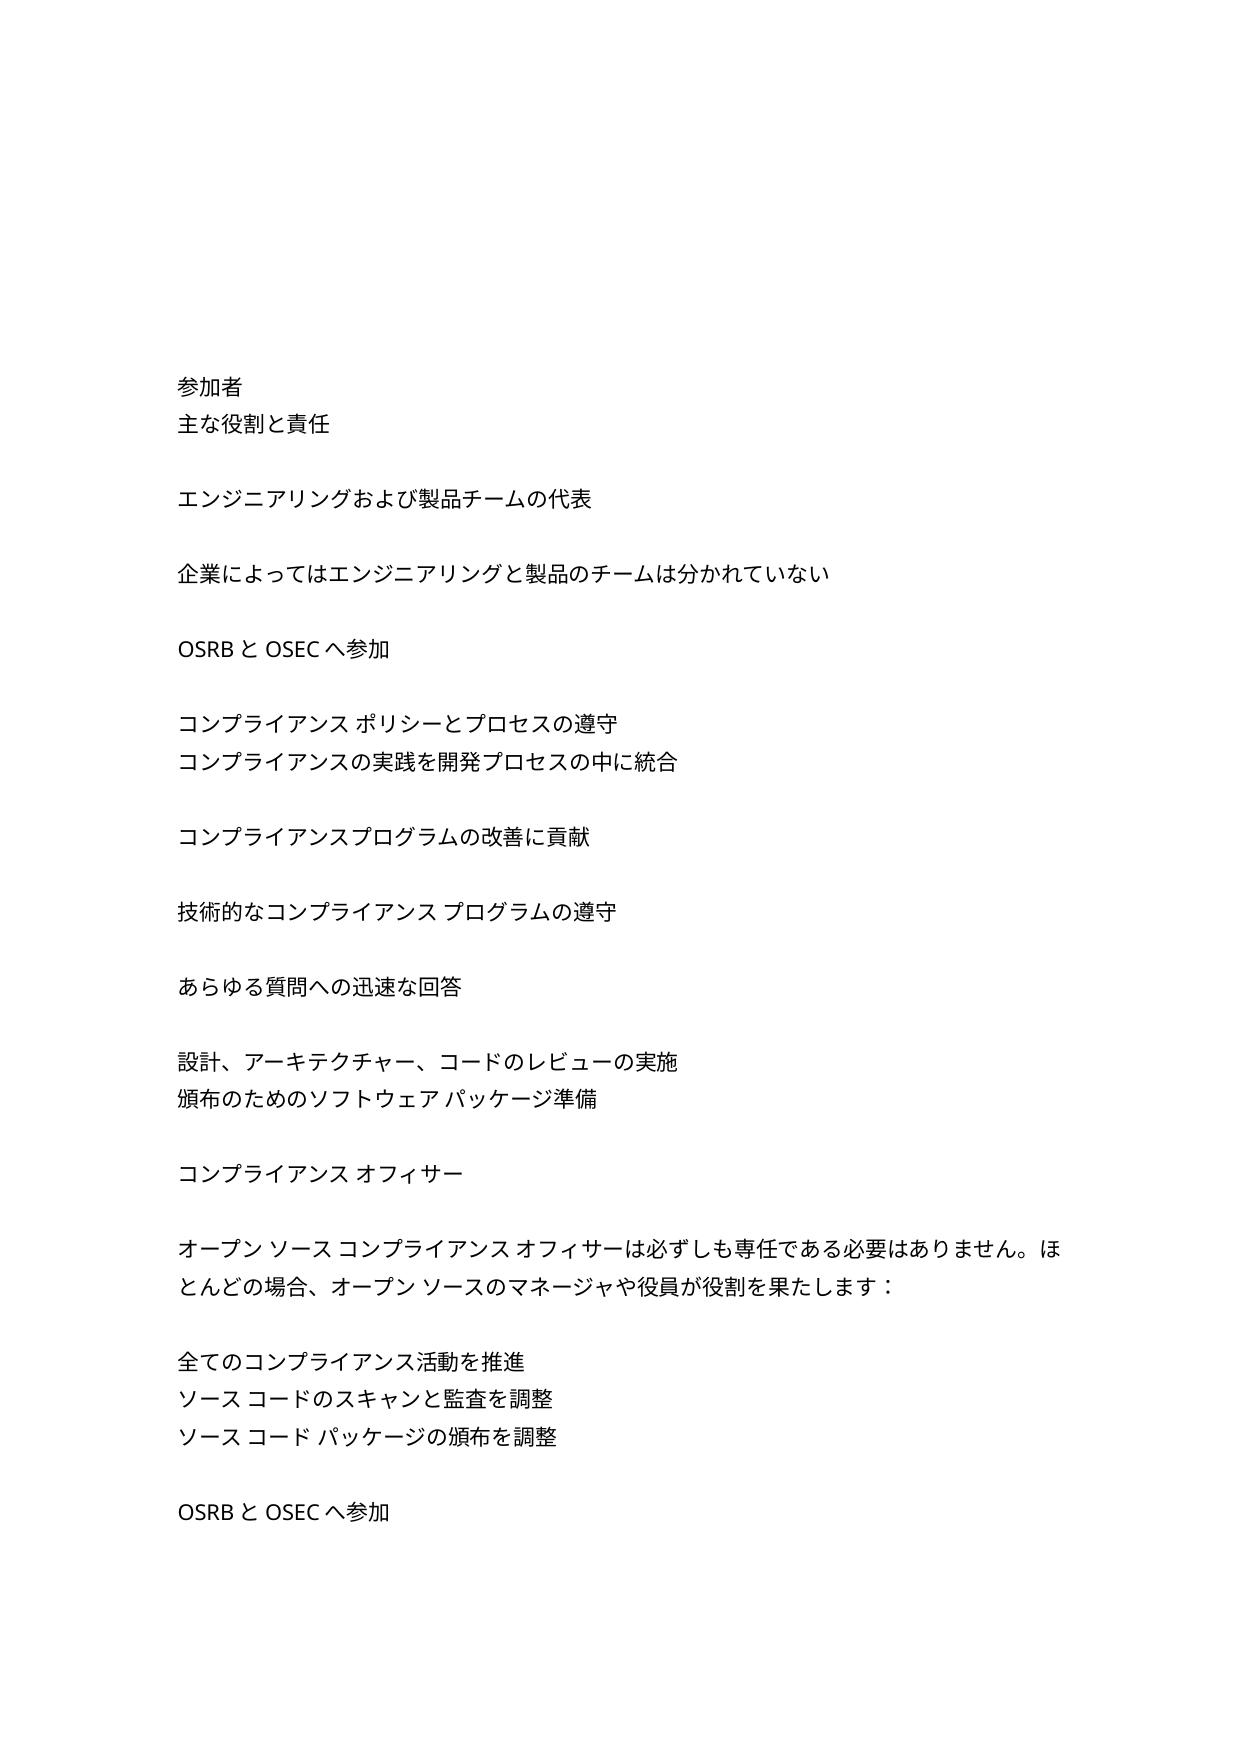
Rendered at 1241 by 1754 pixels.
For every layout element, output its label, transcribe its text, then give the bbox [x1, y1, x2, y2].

text 頒布のためのソフトウェア パッケージ準備 [177, 1079, 1063, 1117]
text ソース コード パッケージの頒布を調整 [177, 1417, 1063, 1454]
text あらゆる質問への迅速な回答 [177, 967, 1063, 1004]
text コンプライアンス ポリシーとプロセスの遵守 [177, 704, 1063, 742]
text 設計、アーキテクチャー、コードのレビューの実施 [177, 1042, 1063, 1079]
text 主な役割と責任 [177, 404, 1063, 442]
text 全てのコンプライアンス活動を推進 [177, 1342, 1063, 1379]
text オープン ソース コンプライアンス オフィサーは必ずしも専任である必要はありません。ほとんどの場合、オープン ソースのマネージャや役員が役割を果たします： [177, 1229, 1063, 1304]
text コンプライアンスの実践を開発プロセスの中に統合 [177, 742, 1063, 779]
text 技術的なコンプライアンス プログラムの遵守 [177, 892, 1063, 929]
text エンジニアリングおよび製品チームの代表 [177, 479, 1063, 517]
text OSRBとOSECへ参加 [177, 629, 1063, 667]
text コンプライアンス オフィサー [177, 1154, 1063, 1192]
text OSRBとOSECへ参加 [177, 1492, 1063, 1529]
text コンプライアンスプログラムの改善に貢献 [177, 817, 1063, 854]
text 参加者 [177, 367, 1063, 404]
text ソース コードのスキャンと監査を調整 [177, 1379, 1063, 1417]
text 企業によってはエンジニアリングと製品のチームは分かれていない [177, 554, 1063, 592]
